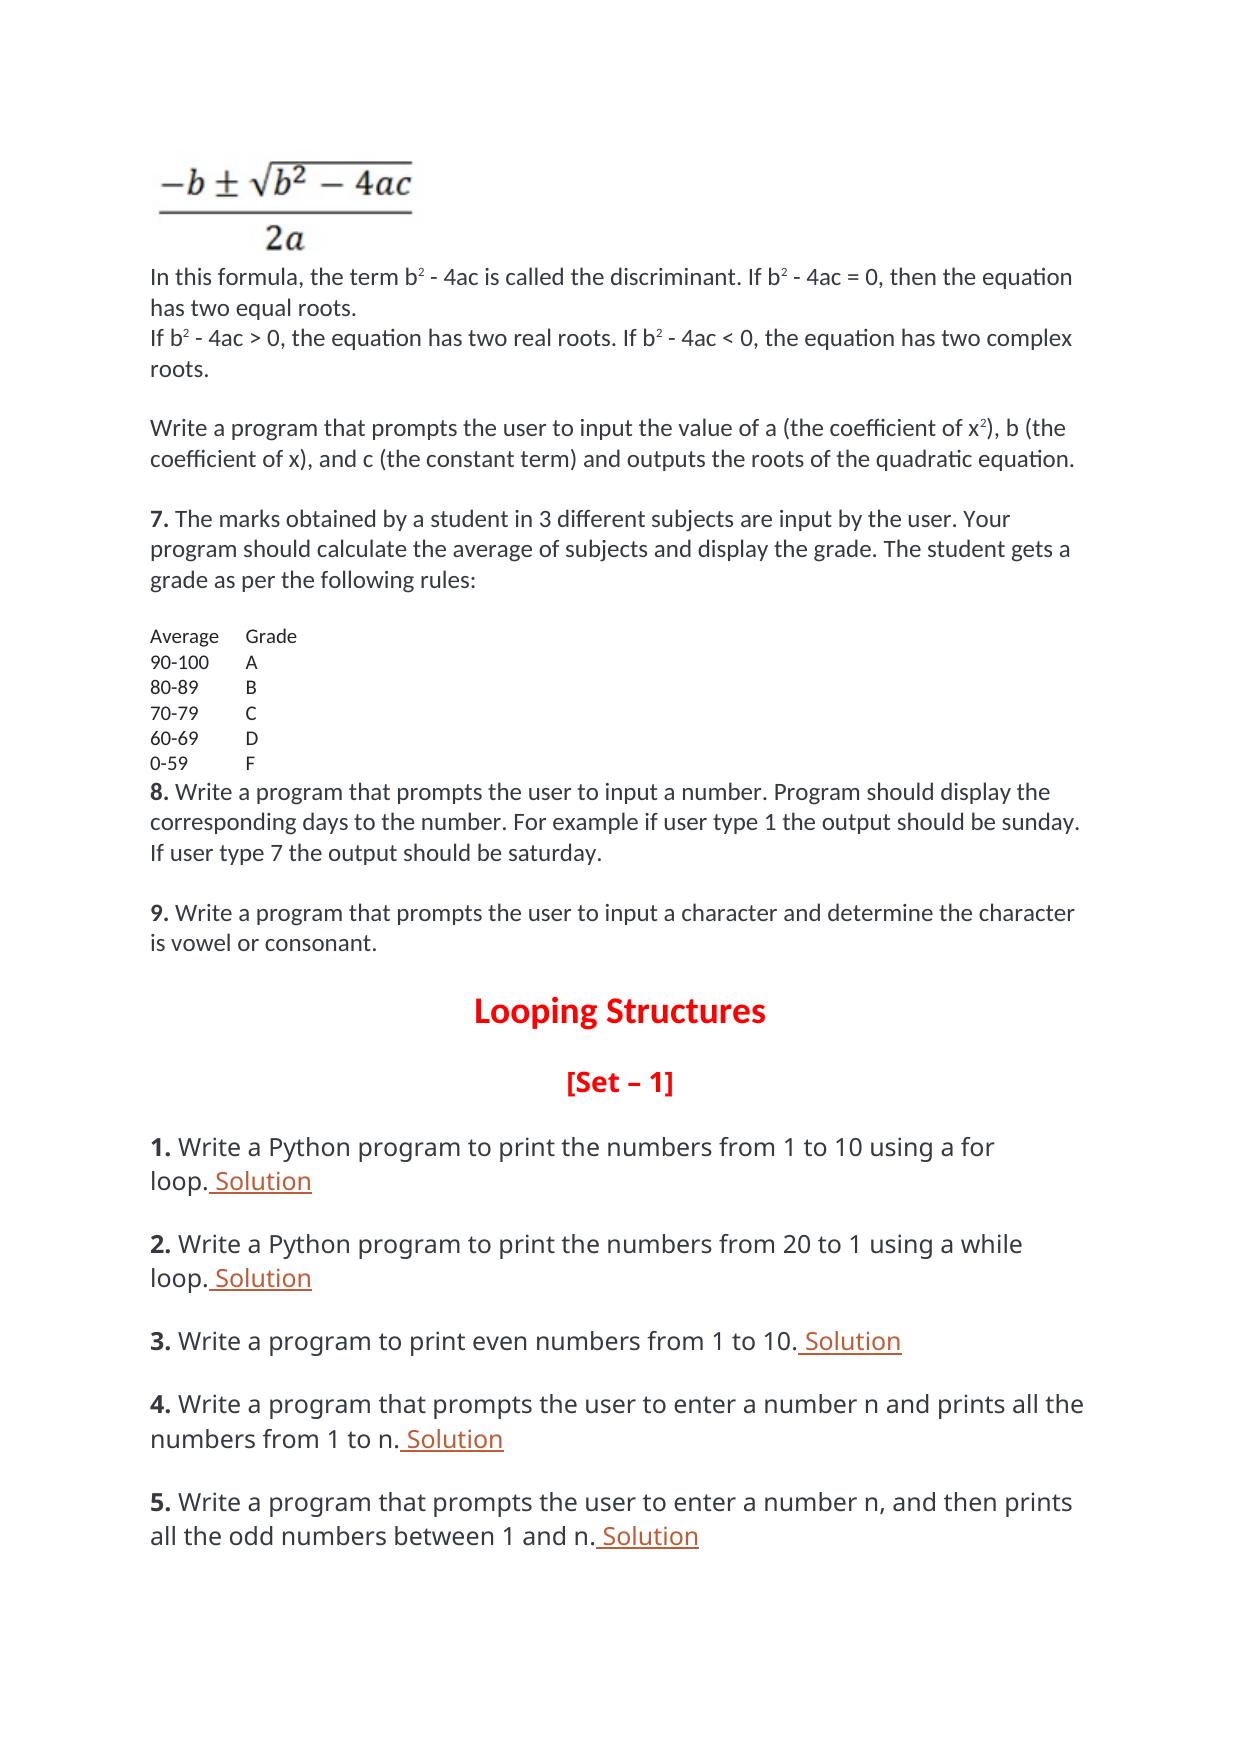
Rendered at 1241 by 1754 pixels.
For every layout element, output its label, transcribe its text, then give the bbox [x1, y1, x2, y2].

text 5. Write a program that prompts the user to enter a number n, and then prints all the odd numbers between 1 and n. Solution [150, 1484, 1090, 1553]
text 4. Write a program that prompts the user to enter a number n and prints all the numbers from 1 to n. Solution [150, 1387, 1090, 1455]
picture [150, 150, 428, 262]
text 70-79 C [150, 700, 1090, 725]
text 9. Write a program that prompts the user to input a character and determine the character is vowel or consonant. [150, 897, 1090, 958]
text Average Grade [150, 623, 1090, 649]
text 1. Write a Python program to print the numbers from 1 to 10 using a for loop. Solution [150, 1129, 1090, 1197]
text 8. Write a program that prompts the user to input a number. Program should display the corresponding days to the number. For example if user type 1 the output should be sunday. If user type 7 the output should be saturday. [150, 776, 1090, 867]
text 2. Write a Python program to print the numbers from 20 to 1 using a while loop. Solution [150, 1227, 1090, 1295]
text 0-59 F [150, 751, 1090, 776]
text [150, 150, 1090, 383]
subtitle [Set – 1] [150, 1062, 1090, 1100]
subtitle Looping Structures [150, 987, 1090, 1033]
text 3. Write a program to print even numbers from 1 to 10. Solution [150, 1324, 1090, 1358]
text 90-100 A [150, 649, 1090, 674]
text 80-89 B [150, 674, 1090, 700]
text 60-69 D [150, 725, 1090, 751]
text Write a program that prompts the user to input the value of a (the coefficient of x2), b (the coefficient of x), and c (the constant term) and outputs the roots of the quadratic equation. [150, 412, 1090, 473]
text 7. The marks obtained by a student in 3 different subjects are input by the user. Your program should calculate the average of subjects and display the grade. The student gets a grade as per the following rules: [150, 503, 1090, 594]
